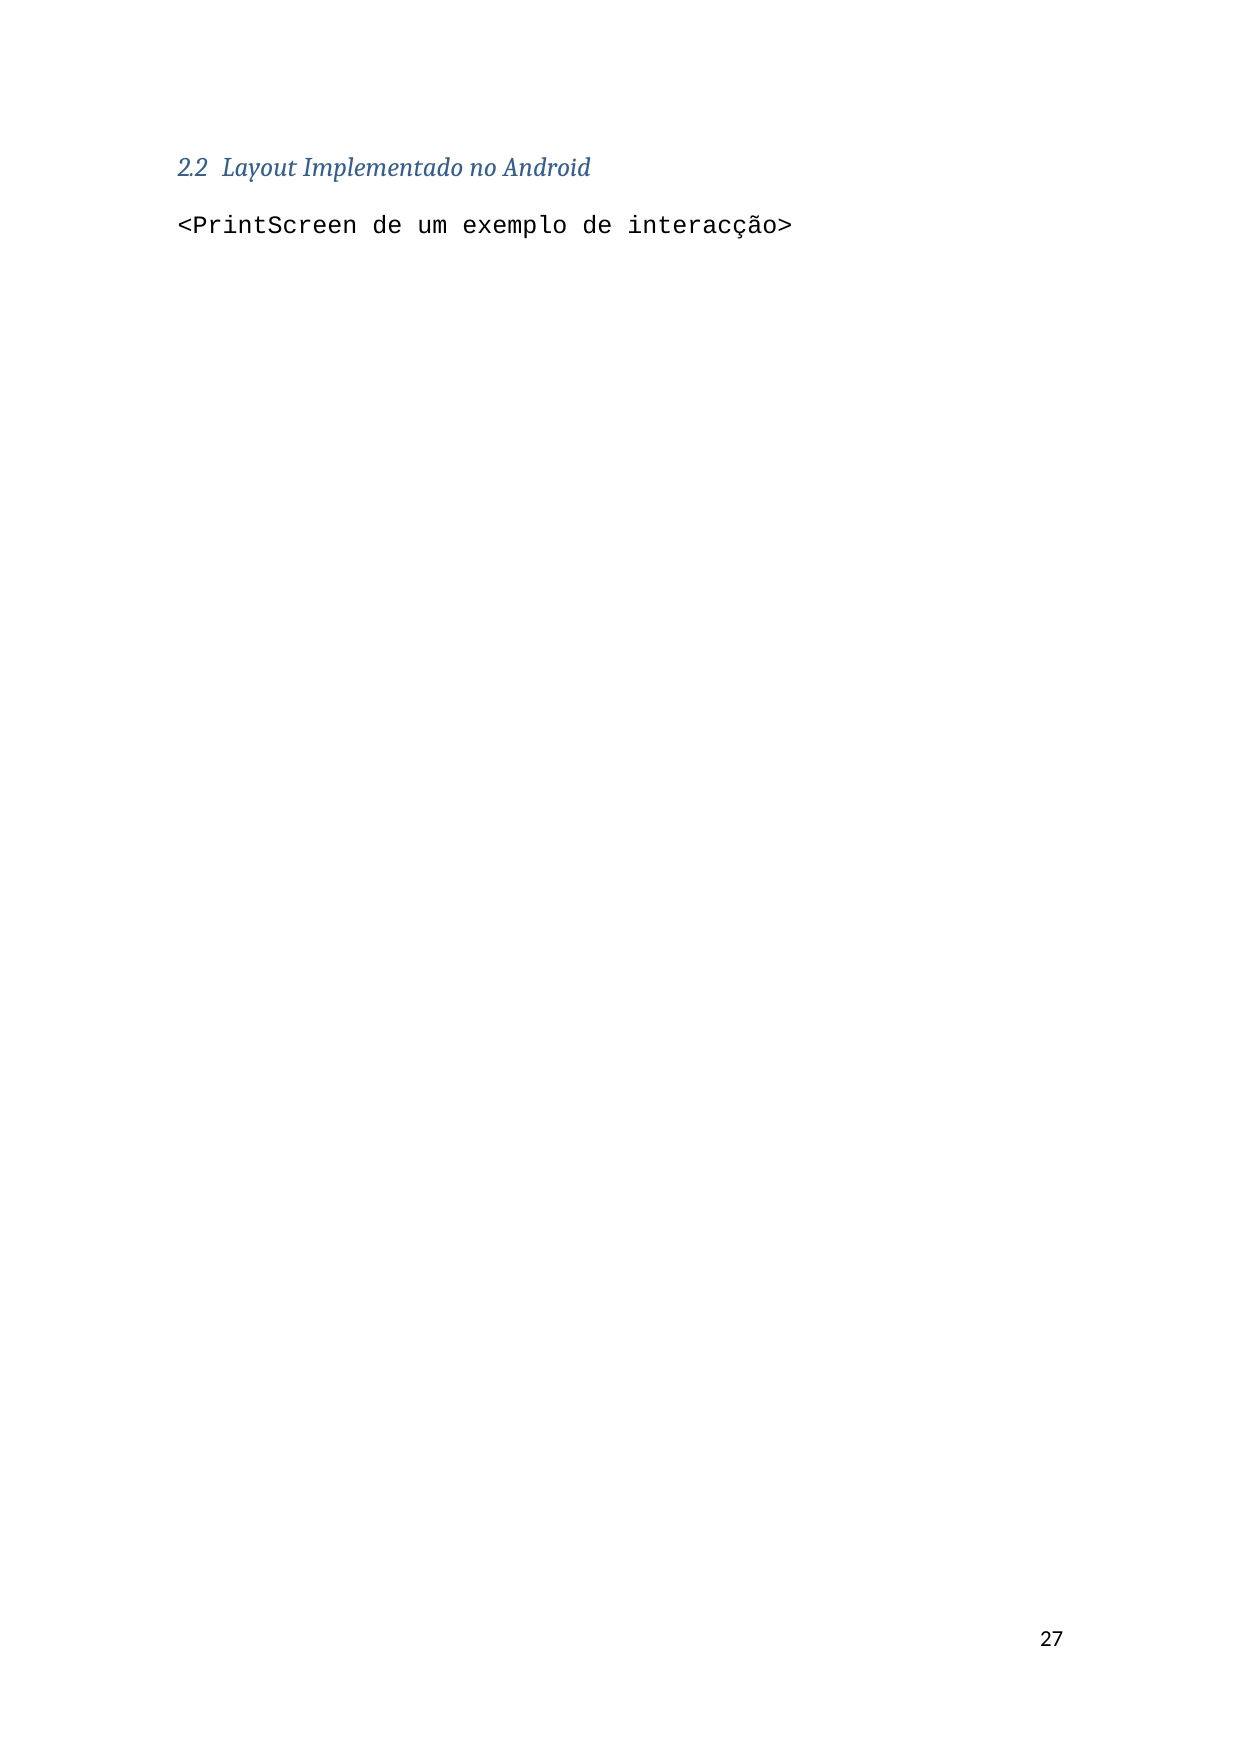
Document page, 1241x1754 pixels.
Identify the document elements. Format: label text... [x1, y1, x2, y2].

text <PrintScreen de um exemplo de interacção> [177, 212, 1063, 241]
subtitle Layout Implementado no Android [177, 152, 1063, 183]
